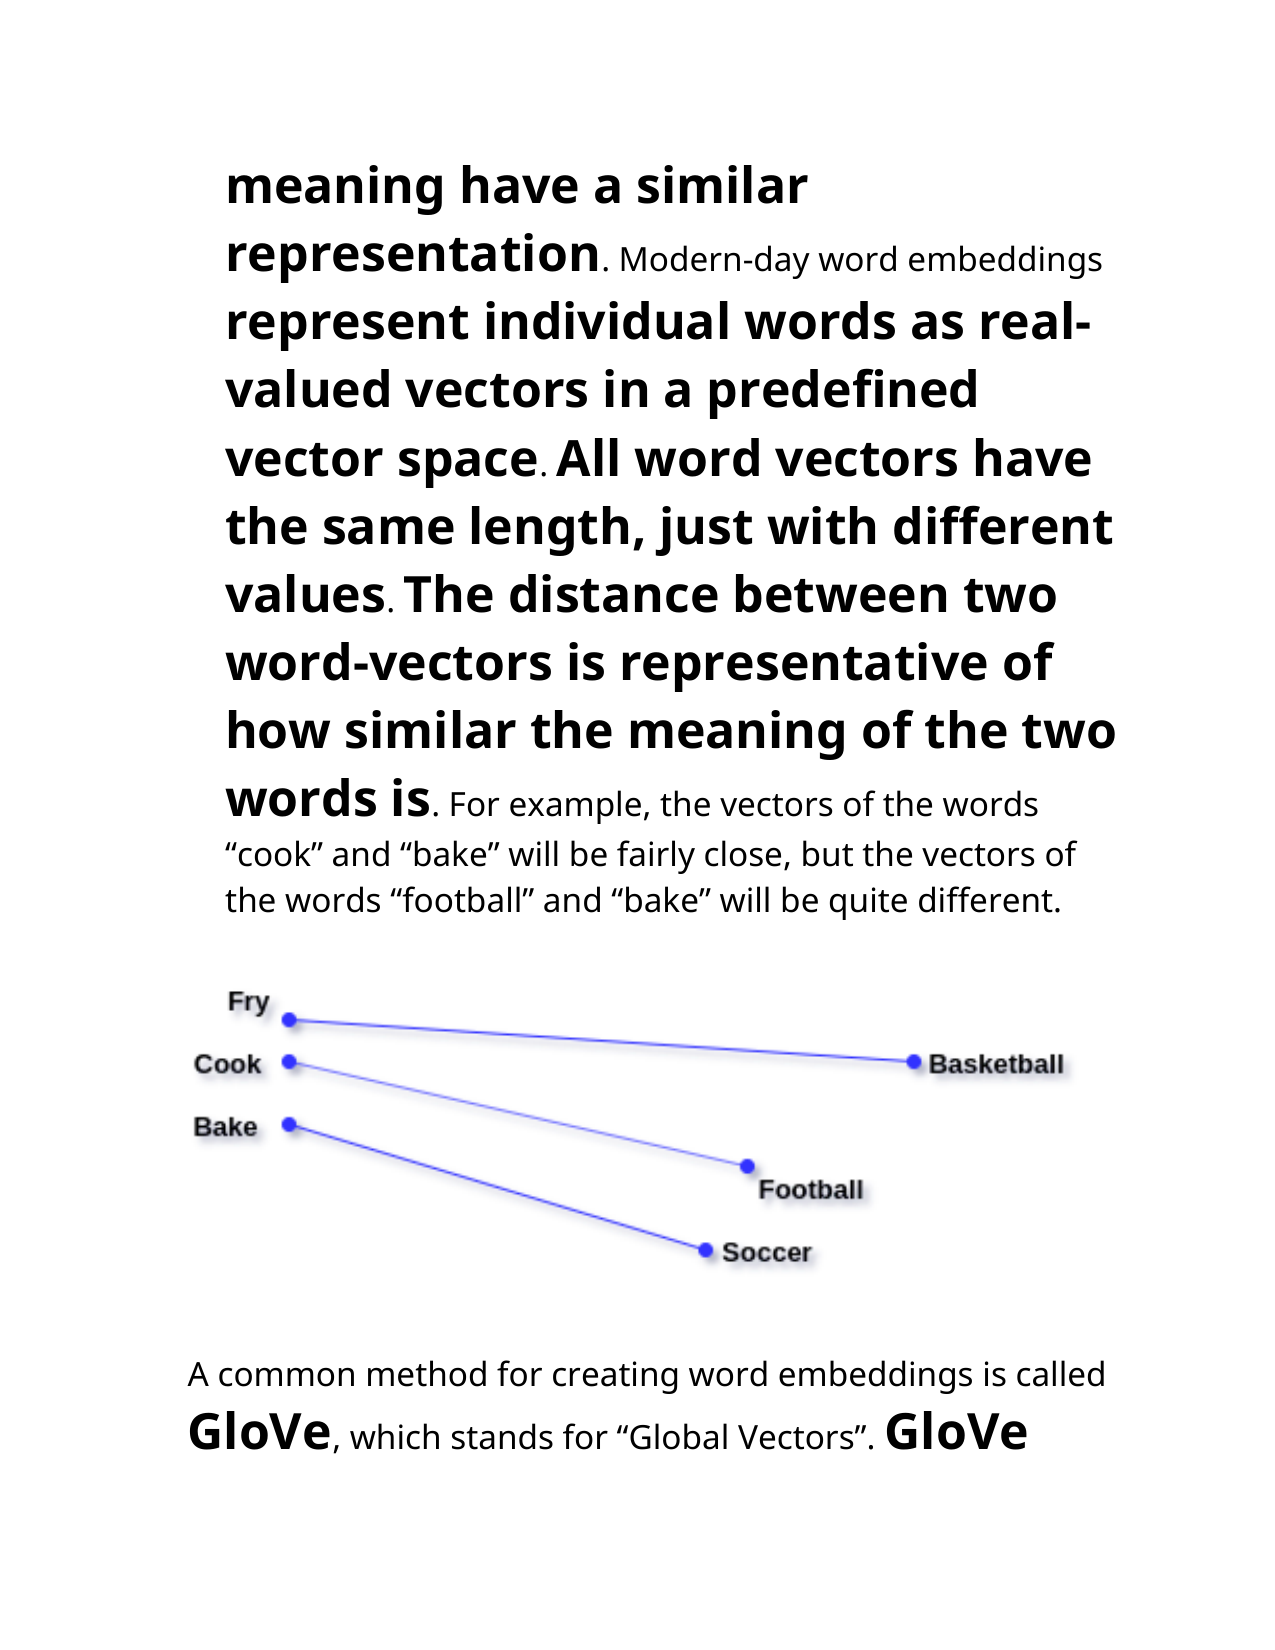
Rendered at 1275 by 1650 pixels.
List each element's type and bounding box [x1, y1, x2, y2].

picture [174, 967, 1101, 1306]
text [187, 1351, 1125, 1464]
list [187, 150, 1125, 922]
